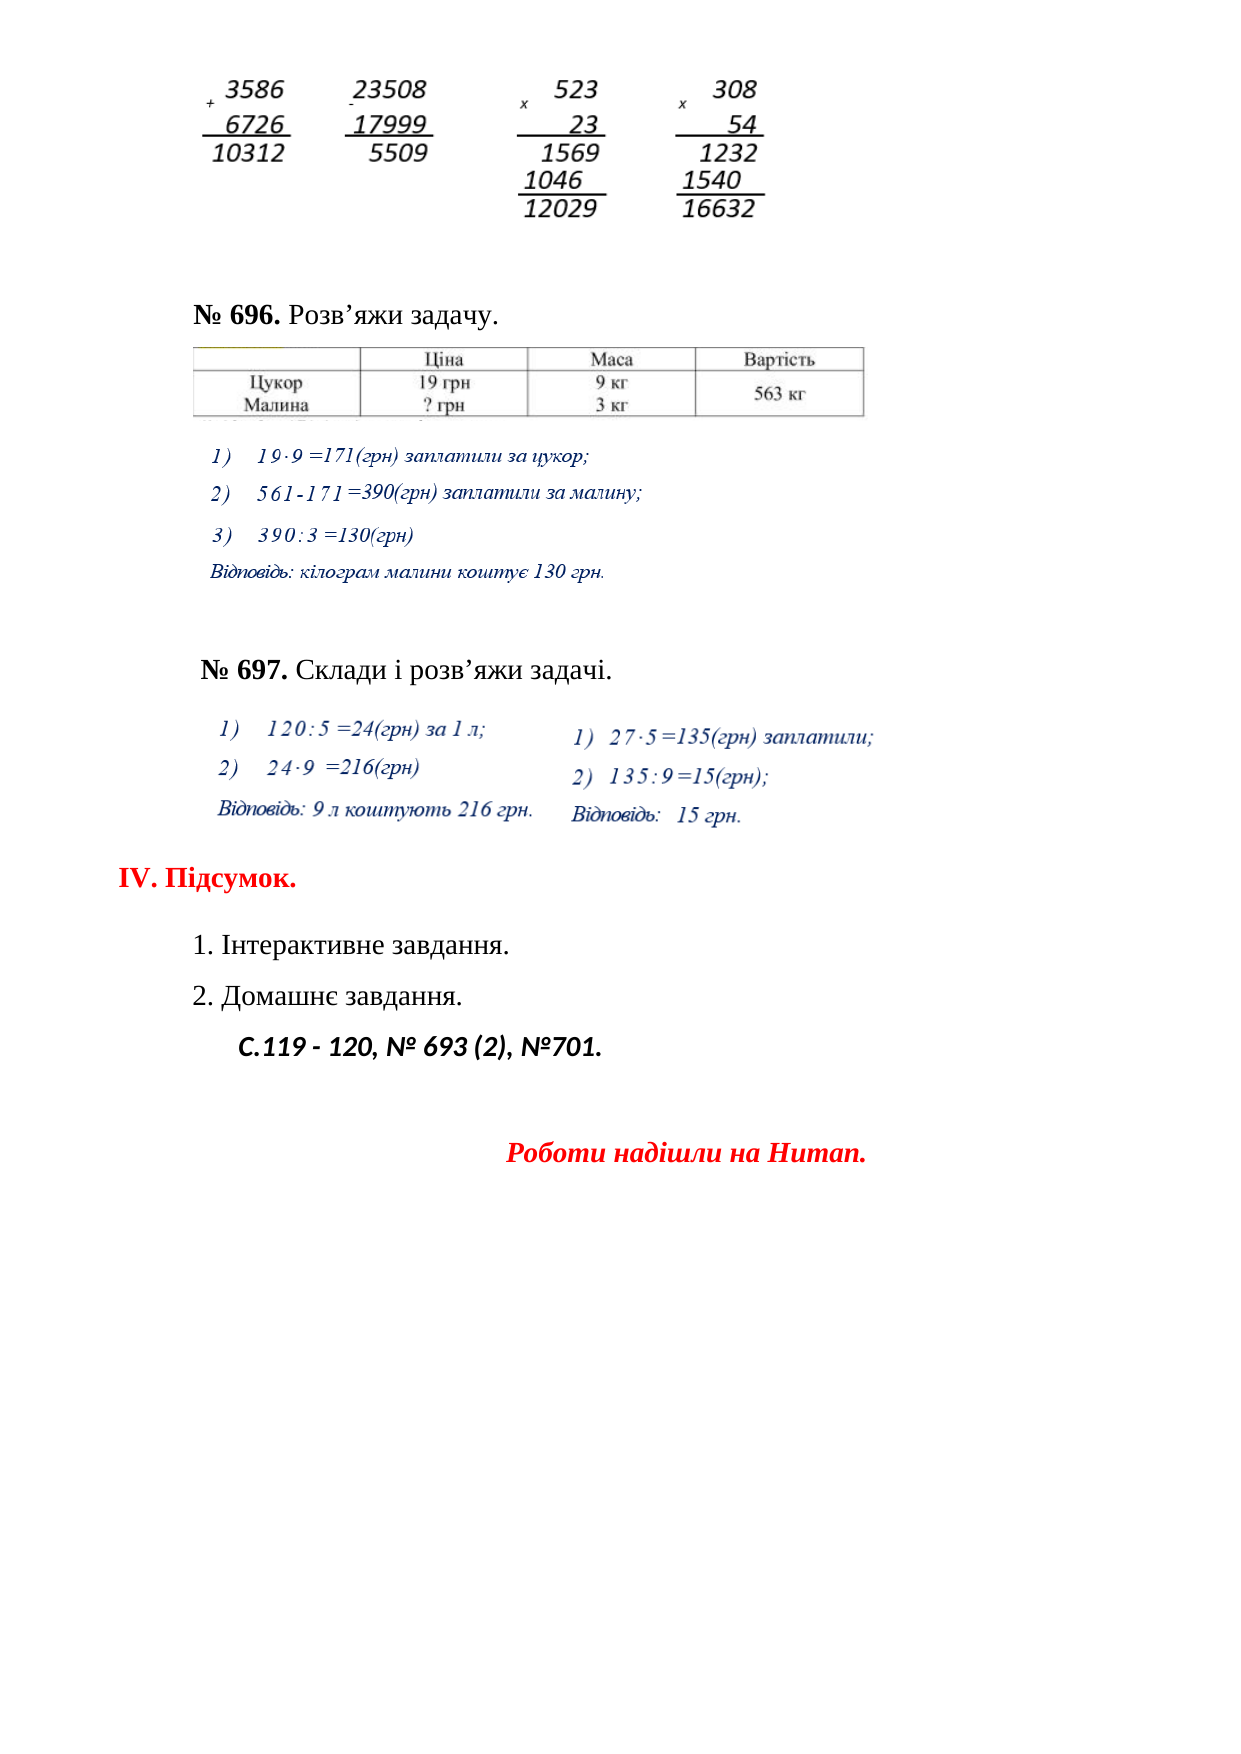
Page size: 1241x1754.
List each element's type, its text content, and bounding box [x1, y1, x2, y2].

list № 696. Розв’яжи задачу. [193, 297, 1181, 330]
list С.119 - 120, № 693 (2), №701. [192, 1028, 1181, 1064]
list 1. Інтерактивне завдання. [192, 927, 1181, 961]
list Роботи надішли на Human. [192, 1135, 1181, 1168]
list 2. Домашнє завдання. [192, 978, 1181, 1011]
list № 697. Склади і розв’яжи задачі. [193, 652, 1181, 685]
picture [193, 702, 886, 830]
picture [193, 434, 659, 588]
picture [193, 59, 778, 233]
picture [193, 347, 869, 421]
text ІV. Підсумок. [118, 861, 1181, 894]
